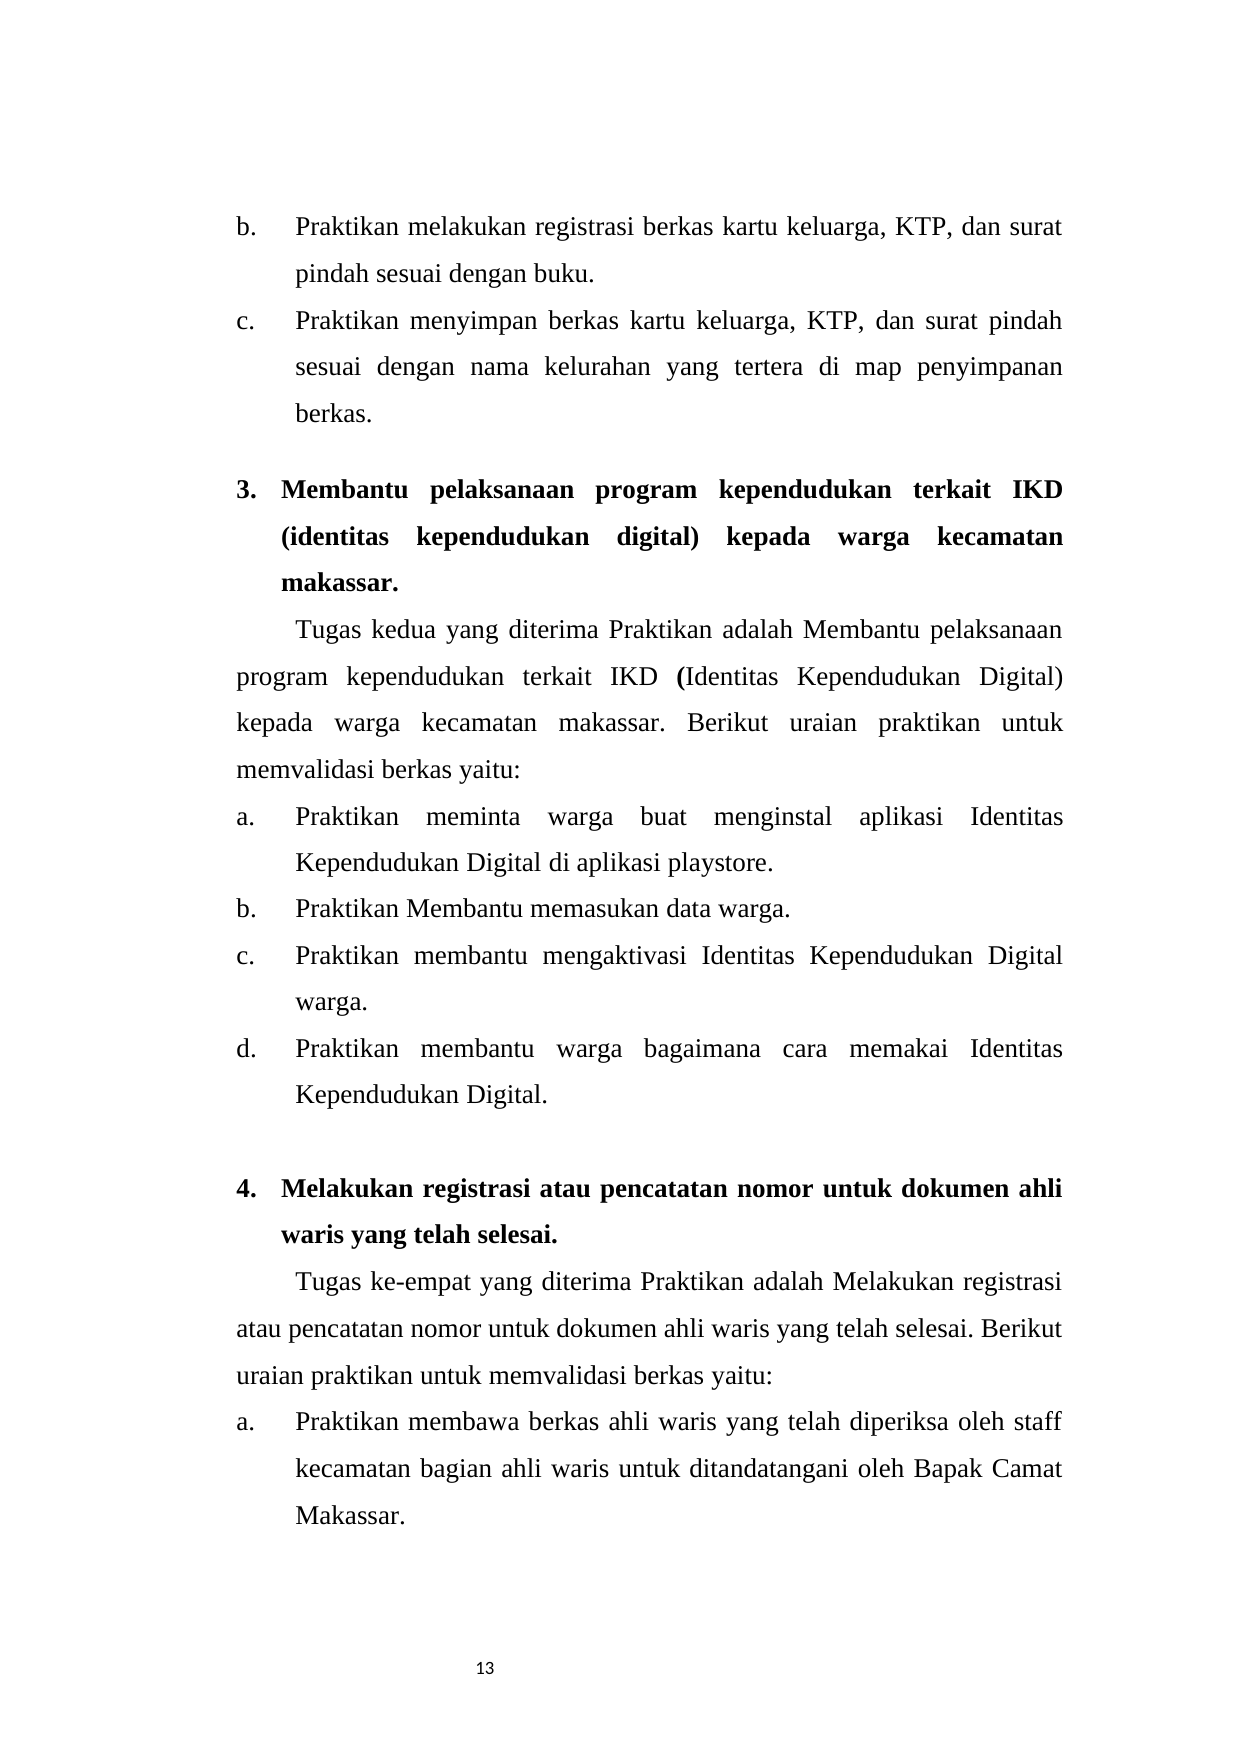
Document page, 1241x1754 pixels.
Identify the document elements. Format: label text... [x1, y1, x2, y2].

subtitle Melakukan registrasi atau pencatatan nomor untuk dokumen ahli waris yang telah selesai. [236, 1172, 1063, 1250]
subtitle Membantu pelaksanaan program kependudukan terkait IKD (identitas kependudukan digital) kepada warga kecamatan makassar. [236, 473, 1063, 597]
list Praktikan membawa berkas ahli waris yang telah diperiksa oleh staff kecamatan bagian ahli waris untuk ditandatangani oleh Bapak Camat Makassar. [236, 1405, 1063, 1530]
list Praktikan meminta warga buat menginstal aplikasi Identitas Kependudukan Digital di aplikasi playstore. [236, 800, 1063, 877]
list Praktikan melakukan registrasi berkas kartu keluarga, KTP, dan surat pindah sesuai dengan buku. [236, 211, 1063, 288]
list Praktikan menyimpan berkas kartu keluarga, KTP, dan surat pindah sesuai dengan nama kelurahan yang tertera di map penyimpanan berkas. [236, 304, 1063, 428]
list Praktikan membantu mengaktivasi Identitas Kependudukan Digital warga. [236, 939, 1063, 1016]
text Tugas ke-empat yang diterima Praktikan adalah Melakukan registrasi atau pencatatan nomor untuk dokumen ahli waris yang telah selesai. Berikut uraian praktikan untuk memvalidasi berkas yaitu: [236, 1265, 1063, 1390]
text Tugas kedua yang diterima Praktikan adalah Membantu pelaksanaan program kependudukan terkait IKD (Identitas Kependudukan Digital) kepada warga kecamatan makassar. Berikut uraian praktikan untuk memvalidasi berkas yaitu: [236, 613, 1063, 784]
list Praktikan Membantu memasukan data warga. [236, 892, 1076, 924]
list Praktikan membantu warga bagaimana cara memakai Identitas Kependudukan Digital. [236, 1032, 1063, 1109]
